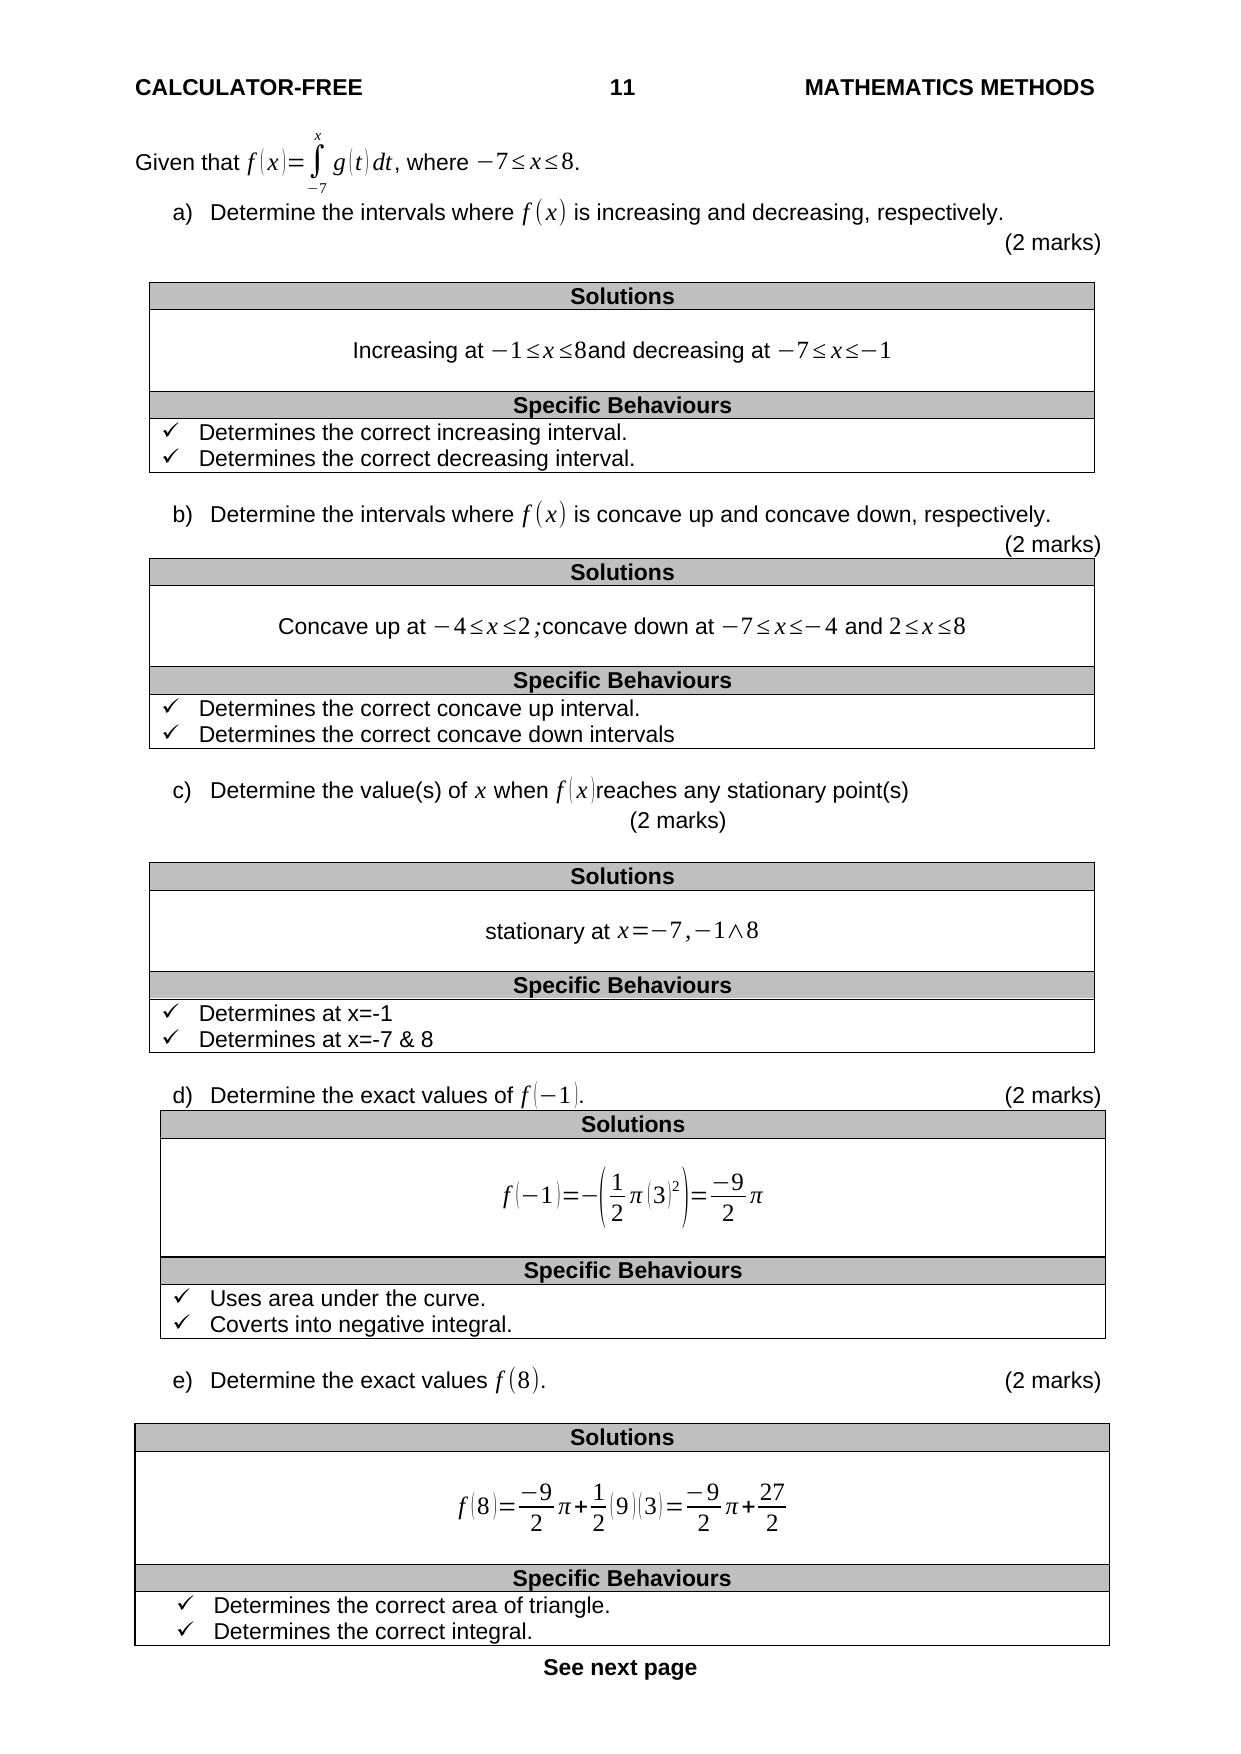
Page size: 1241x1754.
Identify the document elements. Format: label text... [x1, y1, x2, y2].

table_cell Determines the correct increasing interval. Determines the correct decreasing interval. [150, 419, 1094, 472]
table_cell [161, 1139, 1105, 1256]
text Given that , where . [135, 126, 1105, 197]
list Determine the exact values of . (2 marks) [172, 1079, 1105, 1110]
table_cell Increasing at and decreasing at [150, 310, 1094, 391]
table_cell [136, 1452, 1109, 1563]
table_header Solutions [150, 283, 1094, 309]
table_cell Specific Behaviours [150, 392, 1094, 418]
list (2 marks) [210, 229, 1105, 255]
table_cell Determines at x=-1 Determines at x=-7 & 8 [150, 1000, 1094, 1052]
table_header Solutions [150, 863, 1094, 890]
table_cell Concave up at concave down at and [150, 586, 1094, 666]
table_header Solutions [136, 1424, 1109, 1451]
table_header Solutions [161, 1111, 1105, 1138]
table_cell Specific Behaviours [150, 972, 1094, 998]
table_cell Specific Behaviours [150, 667, 1094, 694]
table_cell Specific Behaviours [136, 1565, 1109, 1591]
table_cell stationary at [150, 891, 1094, 971]
table_header Solutions [150, 559, 1094, 585]
list Determine the intervals where is concave up and concave down, respectively. [172, 499, 1105, 529]
table_cell Specific Behaviours [161, 1258, 1105, 1284]
table_cell Determines the correct concave up interval. Determines the correct concave down intervals [150, 695, 1094, 747]
table_cell Determines the correct area of triangle. Determines the correct integral. [136, 1592, 1109, 1644]
list Determine the exact values . (2 marks) [172, 1365, 1105, 1395]
list Determine the intervals where is increasing and decreasing, respectively. [172, 197, 1105, 227]
list Determine the value(s) of when reaches any stationary point(s) (2 marks) [172, 775, 1105, 834]
table_cell Uses area under the curve. Coverts into negative integral. [161, 1285, 1105, 1337]
list (2 marks) [210, 531, 1105, 557]
